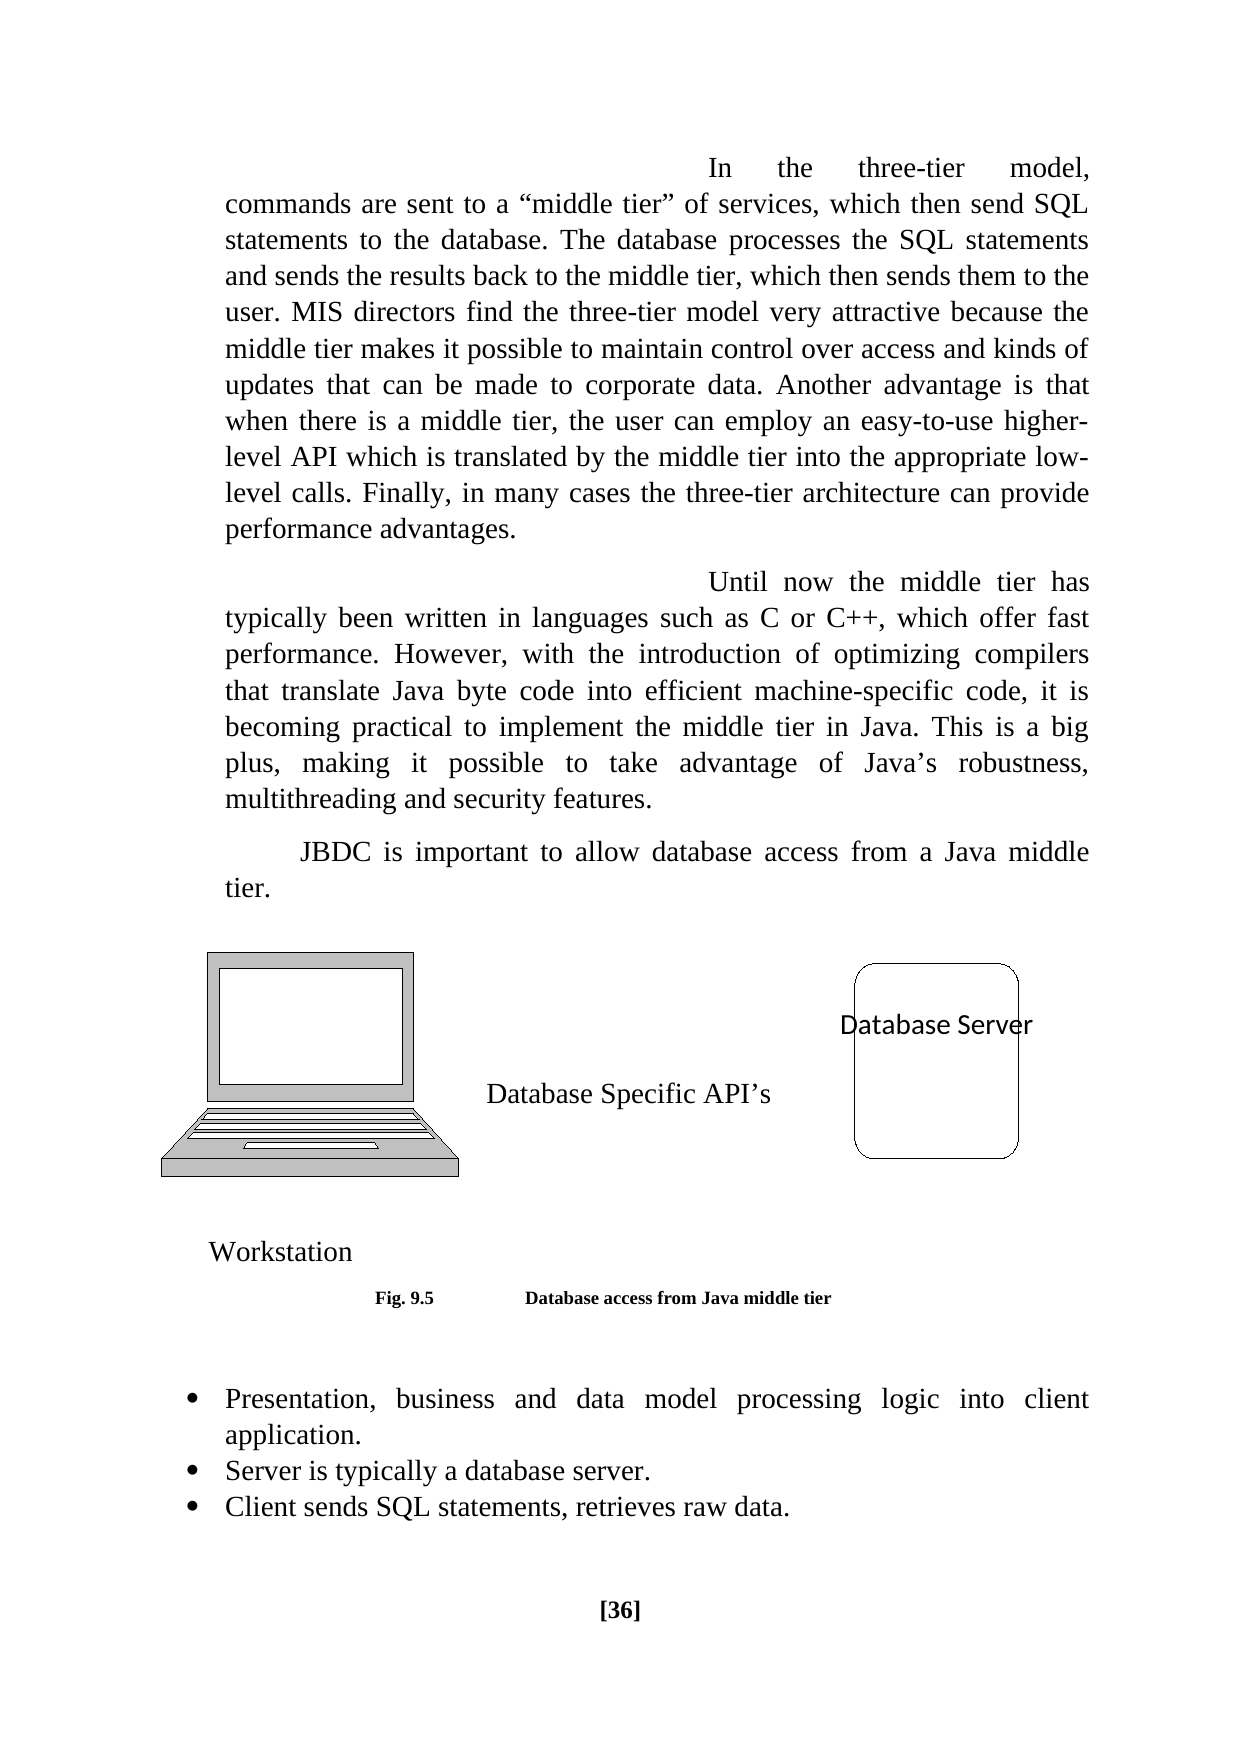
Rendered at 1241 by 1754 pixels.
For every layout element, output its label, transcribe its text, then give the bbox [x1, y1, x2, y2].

list Presentation, business and data model processing logic into client application. [187, 1381, 1090, 1451]
text In the three-tier model, commands are sent to a “middle tier” of services, which then send SQL statements to the database. The database processes the SQL statements and sends the results back to the middle tier, which then sends them to the user. MIS directors find the three-tier model very attractive because the middle tier makes it possible to maintain control over access and kinds of updates that can be made to corporate data. Another advantage is that when there is a middle tier, the user can employ an easy-to-use higher-level API which is translated by the middle tier into the appropriate low-level calls. Finally, in many cases the three-tier architecture can provide performance advantages. [225, 150, 1090, 545]
text Database Specific API’s [150, 1076, 1090, 1109]
list Server is typically a database server. [187, 1453, 1090, 1487]
text Until now the middle tier has typically been written in languages such as C or C++, which offer fast performance. However, with the introduction of optimizing compilers that translate Java byte code into efficient machine-specific code, it is becoming practical to implement the middle tier in Java. This is a big plus, making it possible to take advantage of Java’s robustness, multithreading and security features. [225, 564, 1090, 815]
list Client sends SQL statements, retrieves raw data. [187, 1489, 1090, 1523]
text Fig. 9.5 Database access from Java middle tier [150, 1287, 1090, 1309]
text Workstation [150, 1234, 1090, 1268]
text JBDC is important to allow database access from a Java middle tier. [225, 834, 1090, 904]
